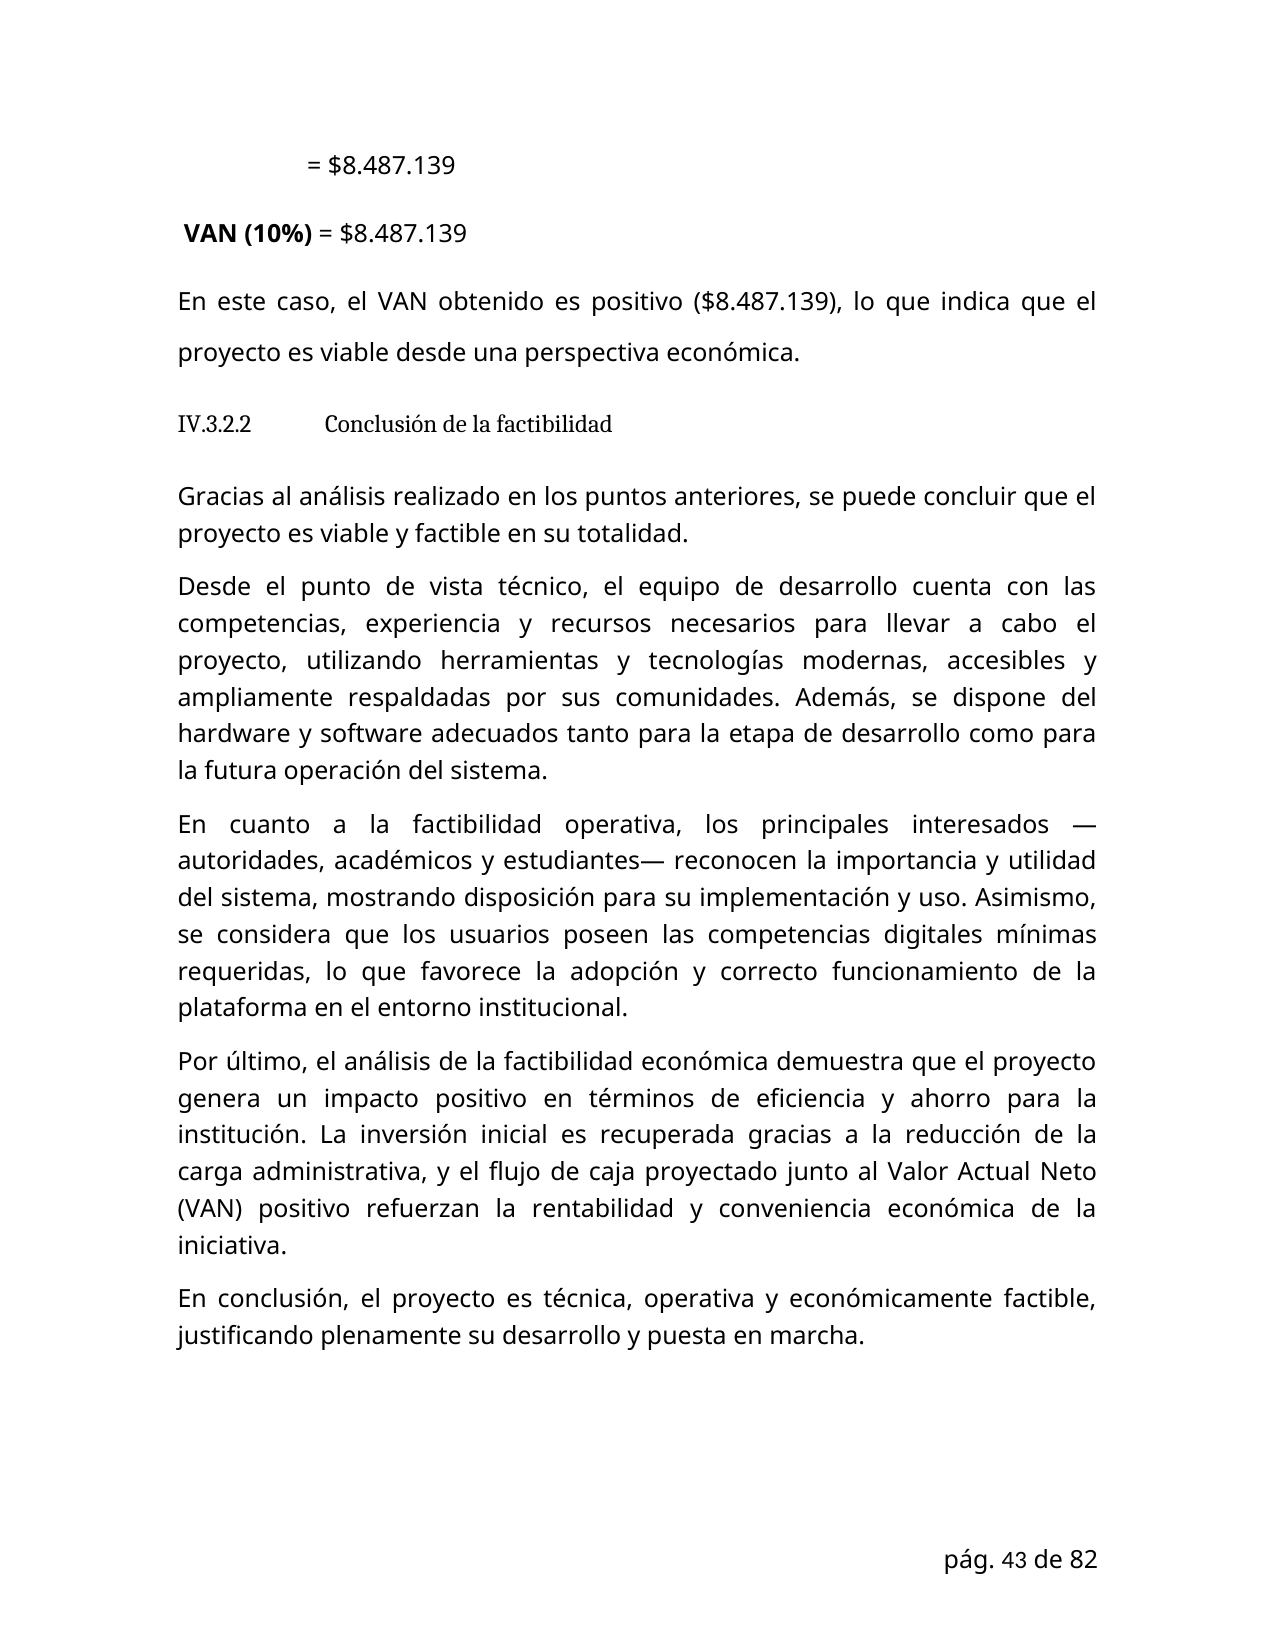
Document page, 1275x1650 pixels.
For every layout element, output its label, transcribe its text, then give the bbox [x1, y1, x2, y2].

text Gracias al análisis realizado en los puntos anteriores, se puede concluir que el proyecto es viable y factible en su totalidad. [177, 479, 1098, 549]
text Desde el punto de vista técnico, el equipo de desarrollo cuenta con las competencias, experiencia y recursos necesarios para llevar a cabo el proyecto, utilizando herramientas y tecnologías modernas, accesibles y ampliamente respaldadas por sus comunidades. Además, se dispone del hardware y software adecuados tanto para la etapa de desarrollo como para la futura operación del sistema. [177, 569, 1098, 787]
text Por último, el análisis de la factibilidad económica demuestra que el proyecto genera un impacto positivo en términos de eficiencia y ahorro para la institución. La inversión inicial es recuperada gracias a la reducción de la carga administrativa, y el flujo de caja proyectado junto al Valor Actual Neto (VAN) positivo refuerzan la rentabilidad y conveniencia económica de la iniciativa. [177, 1043, 1098, 1261]
subtitle Conclusión de la factibilidad [177, 410, 1098, 439]
text En este caso, el VAN obtenido es positivo ($8.487.139), lo que indica que el proyecto es viable desde una perspectiva económica. [177, 283, 1098, 368]
text VAN (10%) = $8.487.139 [177, 215, 1098, 249]
text En conclusión, el proyecto es técnica, operativa y económicamente factible, justificando plenamente su desarrollo y puesta en marcha. [177, 1281, 1098, 1352]
text En cuanto a la factibilidad operativa, los principales interesados —autoridades, académicos y estudiantes— reconocen la importancia y utilidad del sistema, mostrando disposición para su implementación y uso. Asimismo, se considera que los usuarios poseen las competencias digitales mínimas requeridas, lo que favorece la adopción y correcto funcionamiento de la plataforma en el entorno institucional. [177, 806, 1098, 1024]
text = $8.487.139 [177, 148, 1098, 182]
